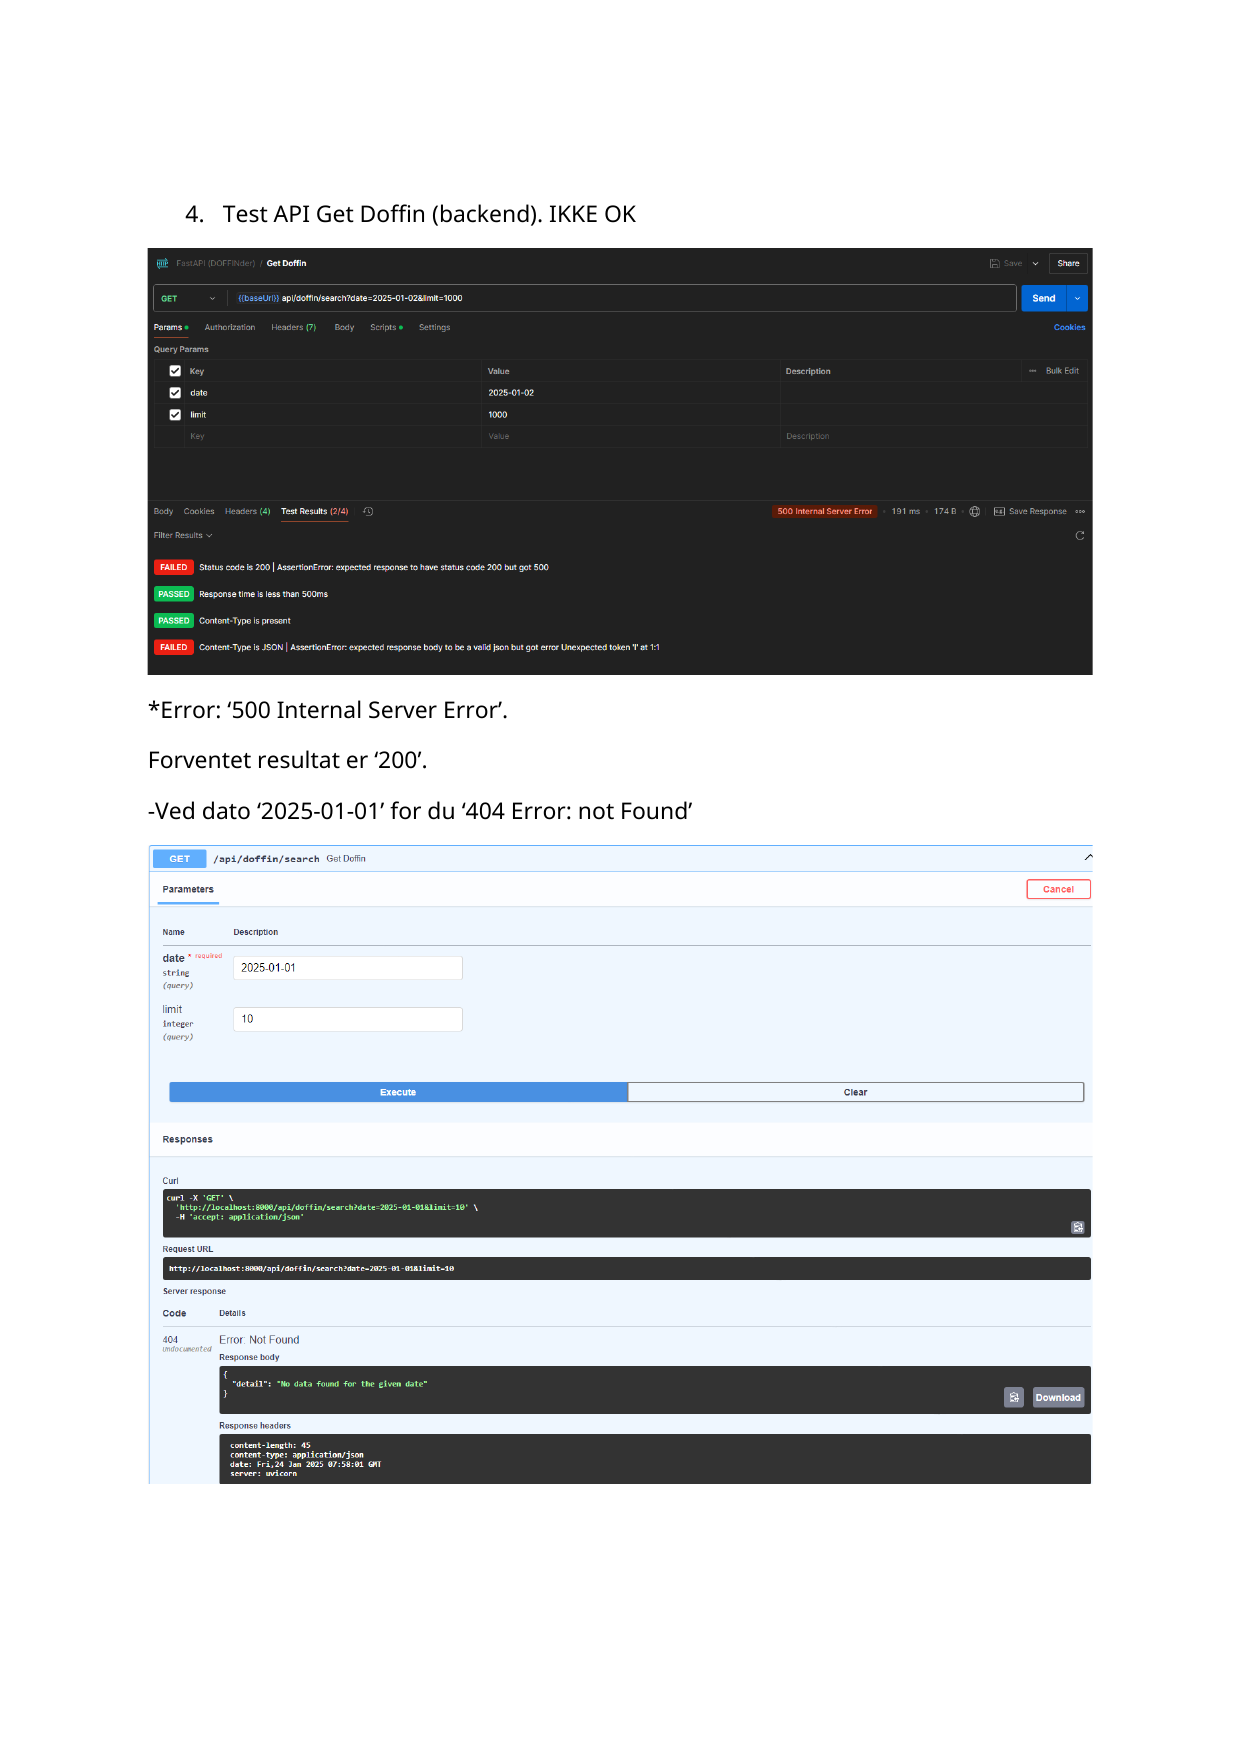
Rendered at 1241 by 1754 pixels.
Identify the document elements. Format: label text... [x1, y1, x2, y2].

text *Error: ‘500 Internal Server Error’. [148, 694, 1093, 725]
picture [147, 248, 1093, 675]
picture [147, 845, 1093, 1484]
text -Ved dato ‘2025-01-01’ for du ‘404 Error: not Found’ [148, 795, 1093, 826]
text Forventet resultat er ‘200’. [148, 744, 1093, 776]
list Test API Get Doffin (backend). IKKE OK [185, 198, 1093, 229]
